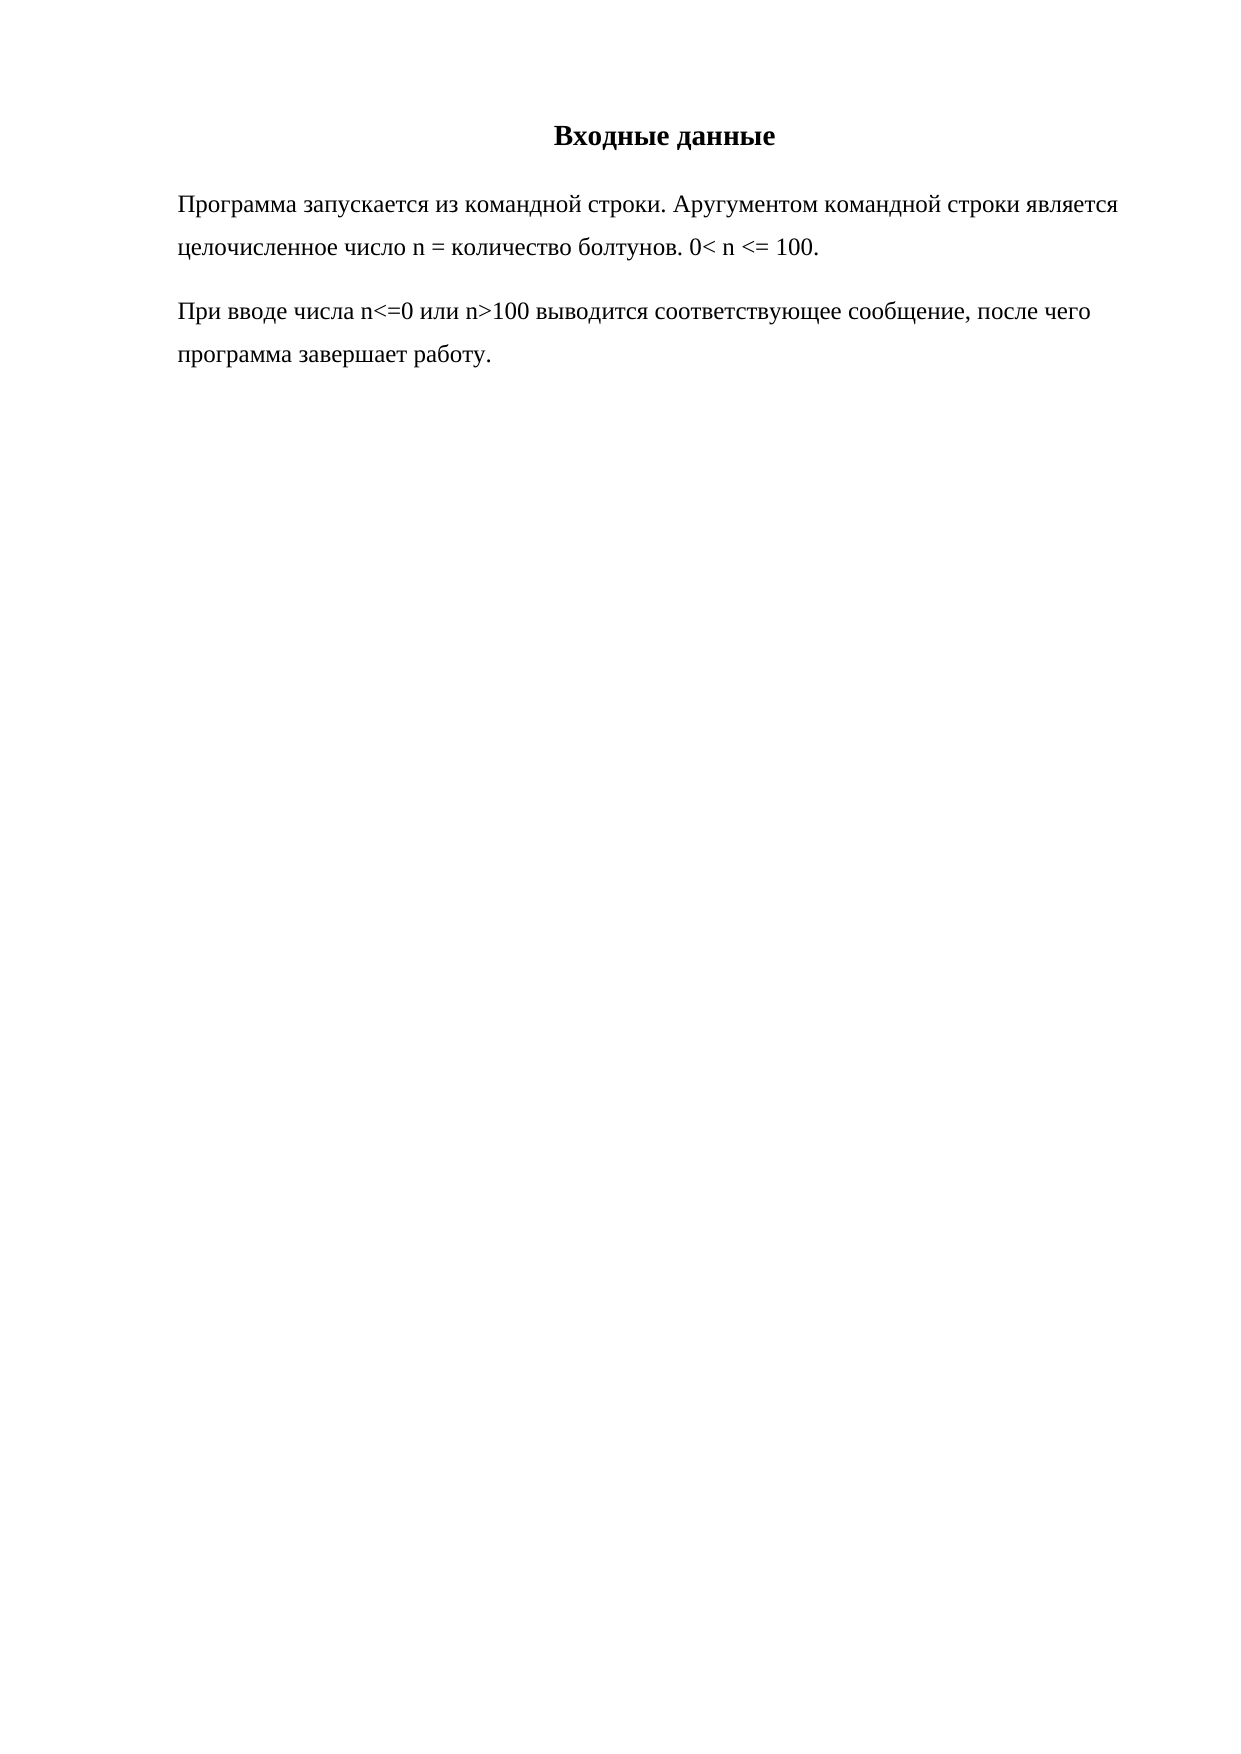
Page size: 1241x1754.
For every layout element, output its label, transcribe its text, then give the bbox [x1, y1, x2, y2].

text Программа запускается из командной строки. Аругументом командной строки является целочисленное число n = количество болтунов. 0< n <= 100. [177, 189, 1152, 261]
text При вводе числа n<=0 или n>100 выводится соответствующее сообщение, после чего программа завершает работу. [177, 296, 1152, 368]
text Входные данные [177, 118, 1152, 152]
